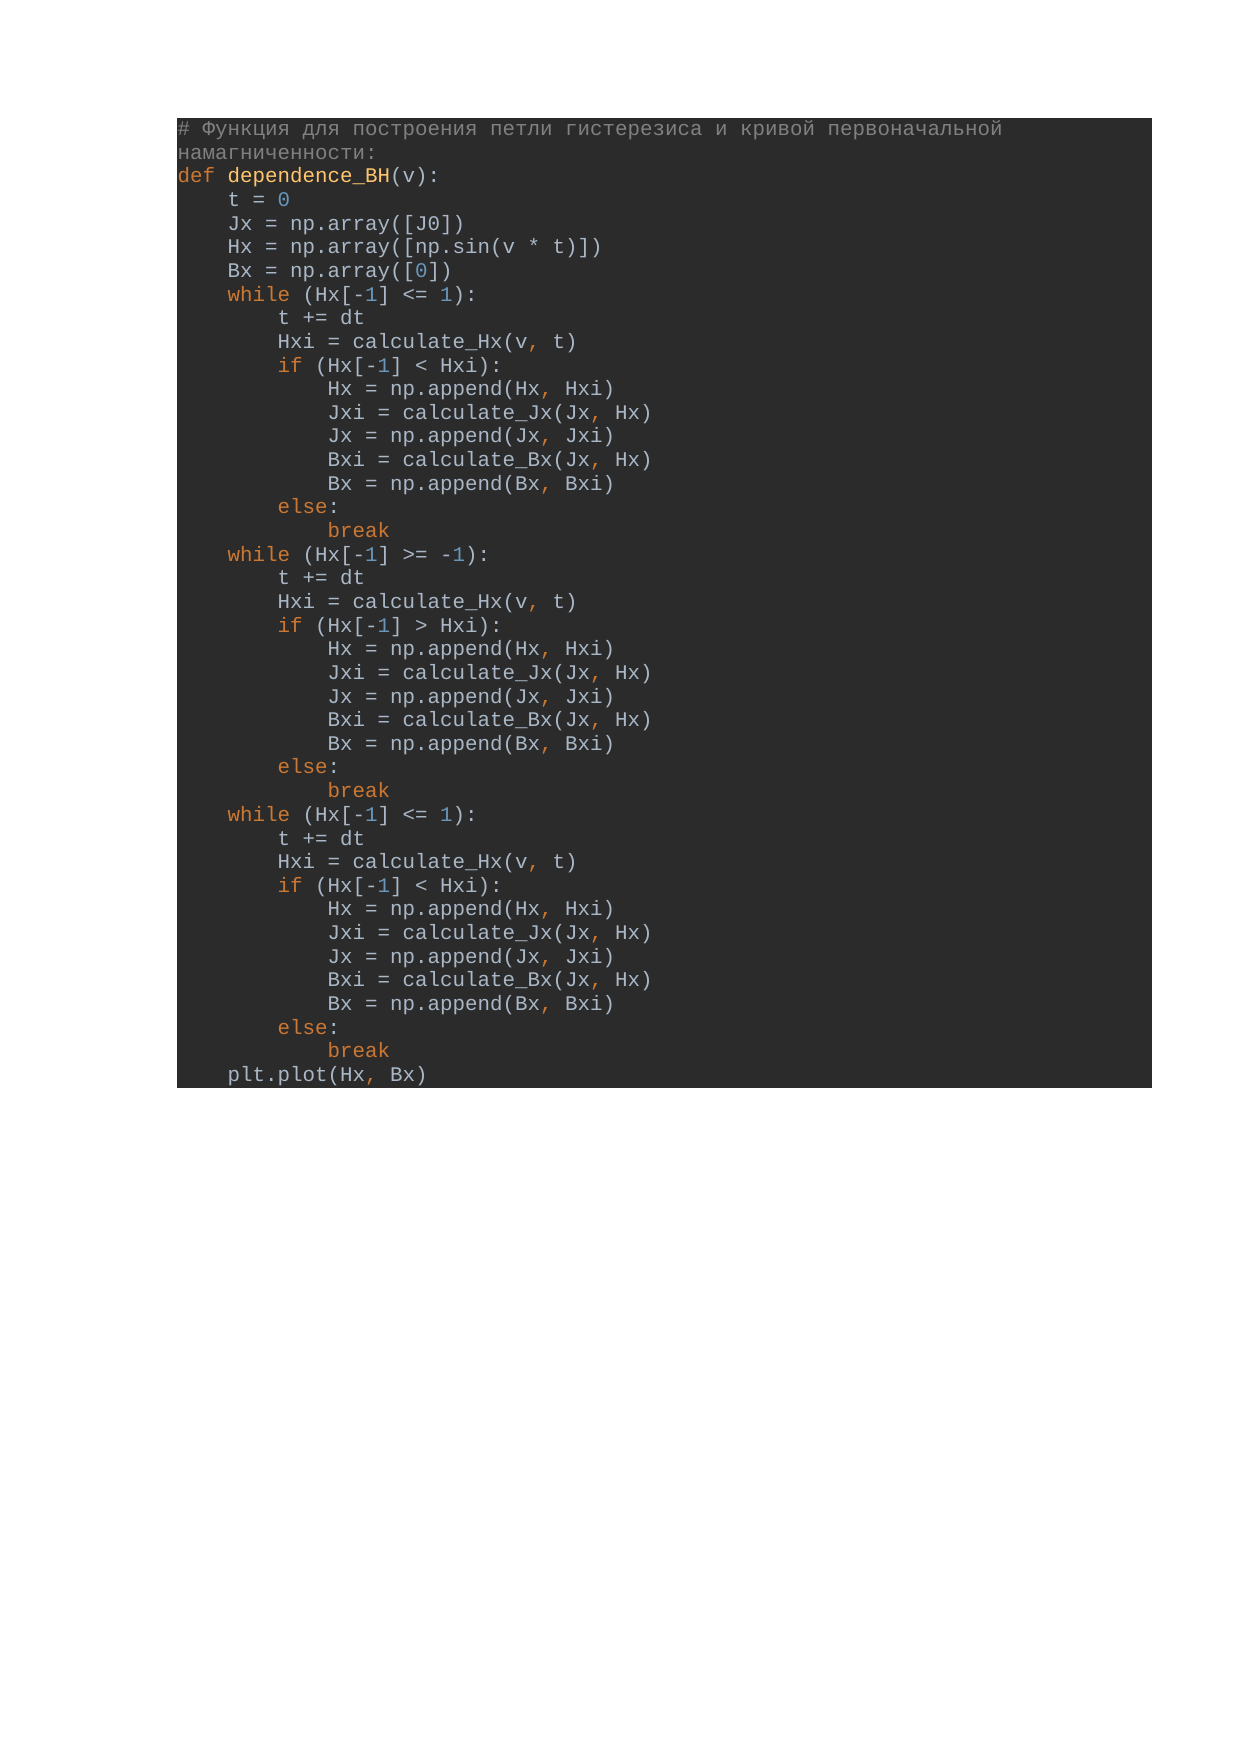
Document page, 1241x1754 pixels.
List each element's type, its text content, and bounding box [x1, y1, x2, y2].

text # Функция для построения петли гистерезиса и кривой первоначальной намагниченности: def dependence_BH(v): t = 0 Jx = np.array([J0]) Hx = np.array([np.sin(v * t)]) Bx = np.array([0]) while (Hx[-1] <= 1): t += dt Hxi = calculate_Hx(v, t) if (Hx[-1] < Hxi): Hx = np.append(Hx, Hxi) Jxi = calculate_Jx(Jx, Hx) Jx = np.append(Jx, Jxi) Bxi = calculate_Bx(Jx, Hx) Bx = np.append(Bx, Bxi) else: break while (Hx[-1] >= -1): t += dt Hxi = calculate_Hx(v, t) if (Hx[-1] > Hxi): Hx = np.append(Hx, Hxi) Jxi = calculate_Jx(Jx, Hx) Jx = np.append(Jx, Jxi) Bxi = calculate_Bx(Jx, Hx) Bx = np.append(Bx, Bxi) else: break while (Hx[-1] <= 1): t += dt Hxi = calculate_Hx(v, t) if (Hx[-1] < Hxi): Hx = np.append(Hx, Hxi) Jxi = calculate_Jx(Jx, Hx) Jx = np.append(Jx, Jxi) Bxi = calculate_Bx(Jx, Hx) Bx = np.append(Bx, Bxi) else: break plt.plot(Hx, Bx) [177, 118, 1152, 1088]
